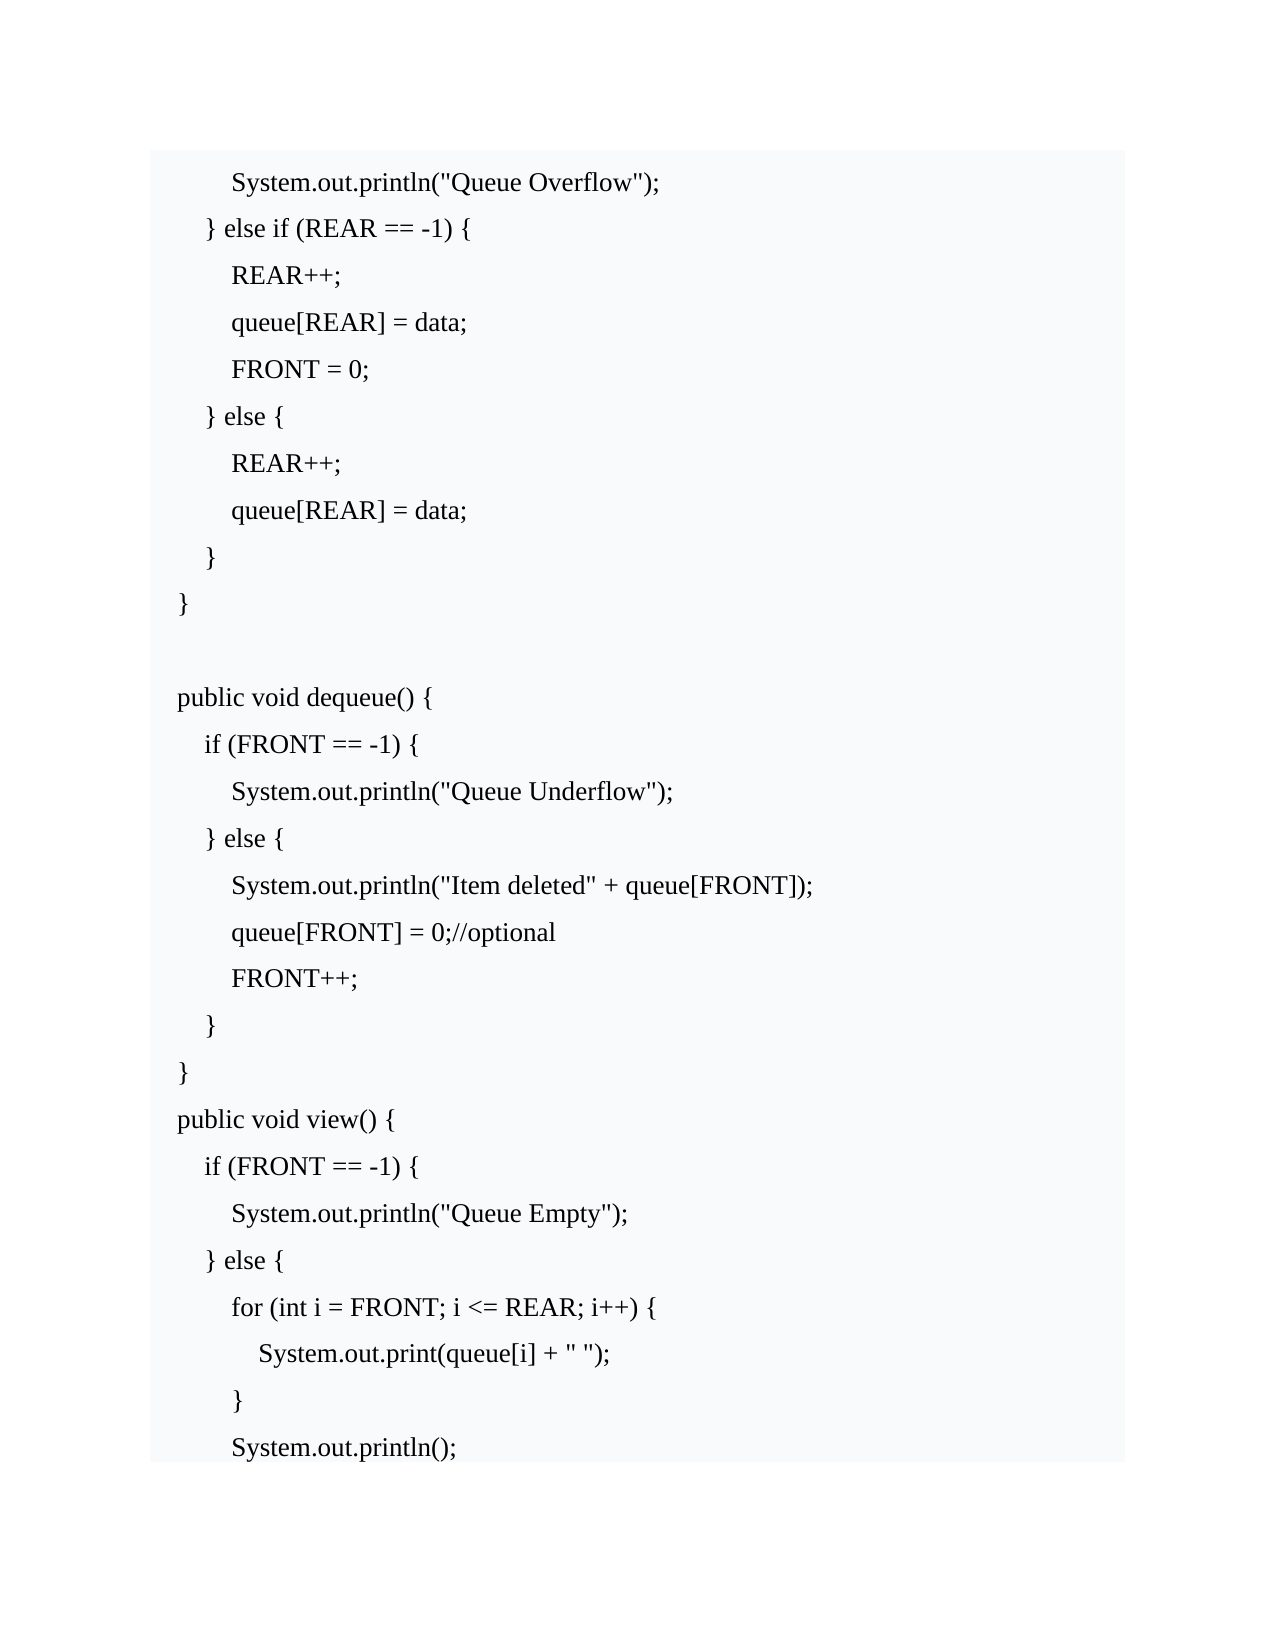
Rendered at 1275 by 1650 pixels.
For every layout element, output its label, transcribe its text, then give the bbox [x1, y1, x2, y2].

text System.out.print(queue[i] + " "); [150, 1322, 1125, 1369]
text queue[REAR] = data; [150, 291, 1125, 337]
text System.out.println(); [150, 1416, 1125, 1462]
text } [150, 525, 1125, 572]
text } [150, 1041, 1125, 1087]
text if (FRONT == -1) { [150, 1134, 1125, 1181]
text public void view() { [150, 1087, 1125, 1134]
text } else if (REAR == -1) { [150, 197, 1125, 244]
text REAR++; [150, 431, 1125, 478]
text } [150, 1369, 1125, 1416]
text } else { [150, 1228, 1125, 1275]
text } [150, 994, 1125, 1041]
text System.out.println("Queue Overflow"); [150, 150, 1125, 197]
text queue[REAR] = data; [150, 478, 1125, 525]
text System.out.println("Item deleted" + queue[FRONT]); [150, 853, 1125, 900]
text System.out.println("Queue Empty"); [150, 1181, 1125, 1228]
text FRONT++; [150, 947, 1125, 994]
text System.out.println("Queue Underflow"); [150, 759, 1125, 806]
text } else { [150, 806, 1125, 853]
text FRONT = 0; [150, 337, 1125, 384]
text queue[FRONT] = 0;//optional [150, 900, 1125, 947]
text if (FRONT == -1) { [150, 712, 1125, 759]
text for (int i = FRONT; i <= REAR; i++) { [150, 1275, 1125, 1322]
text } [150, 572, 1125, 619]
text } else { [150, 384, 1125, 431]
text public void dequeue() { [150, 666, 1125, 712]
text REAR++; [150, 244, 1125, 291]
